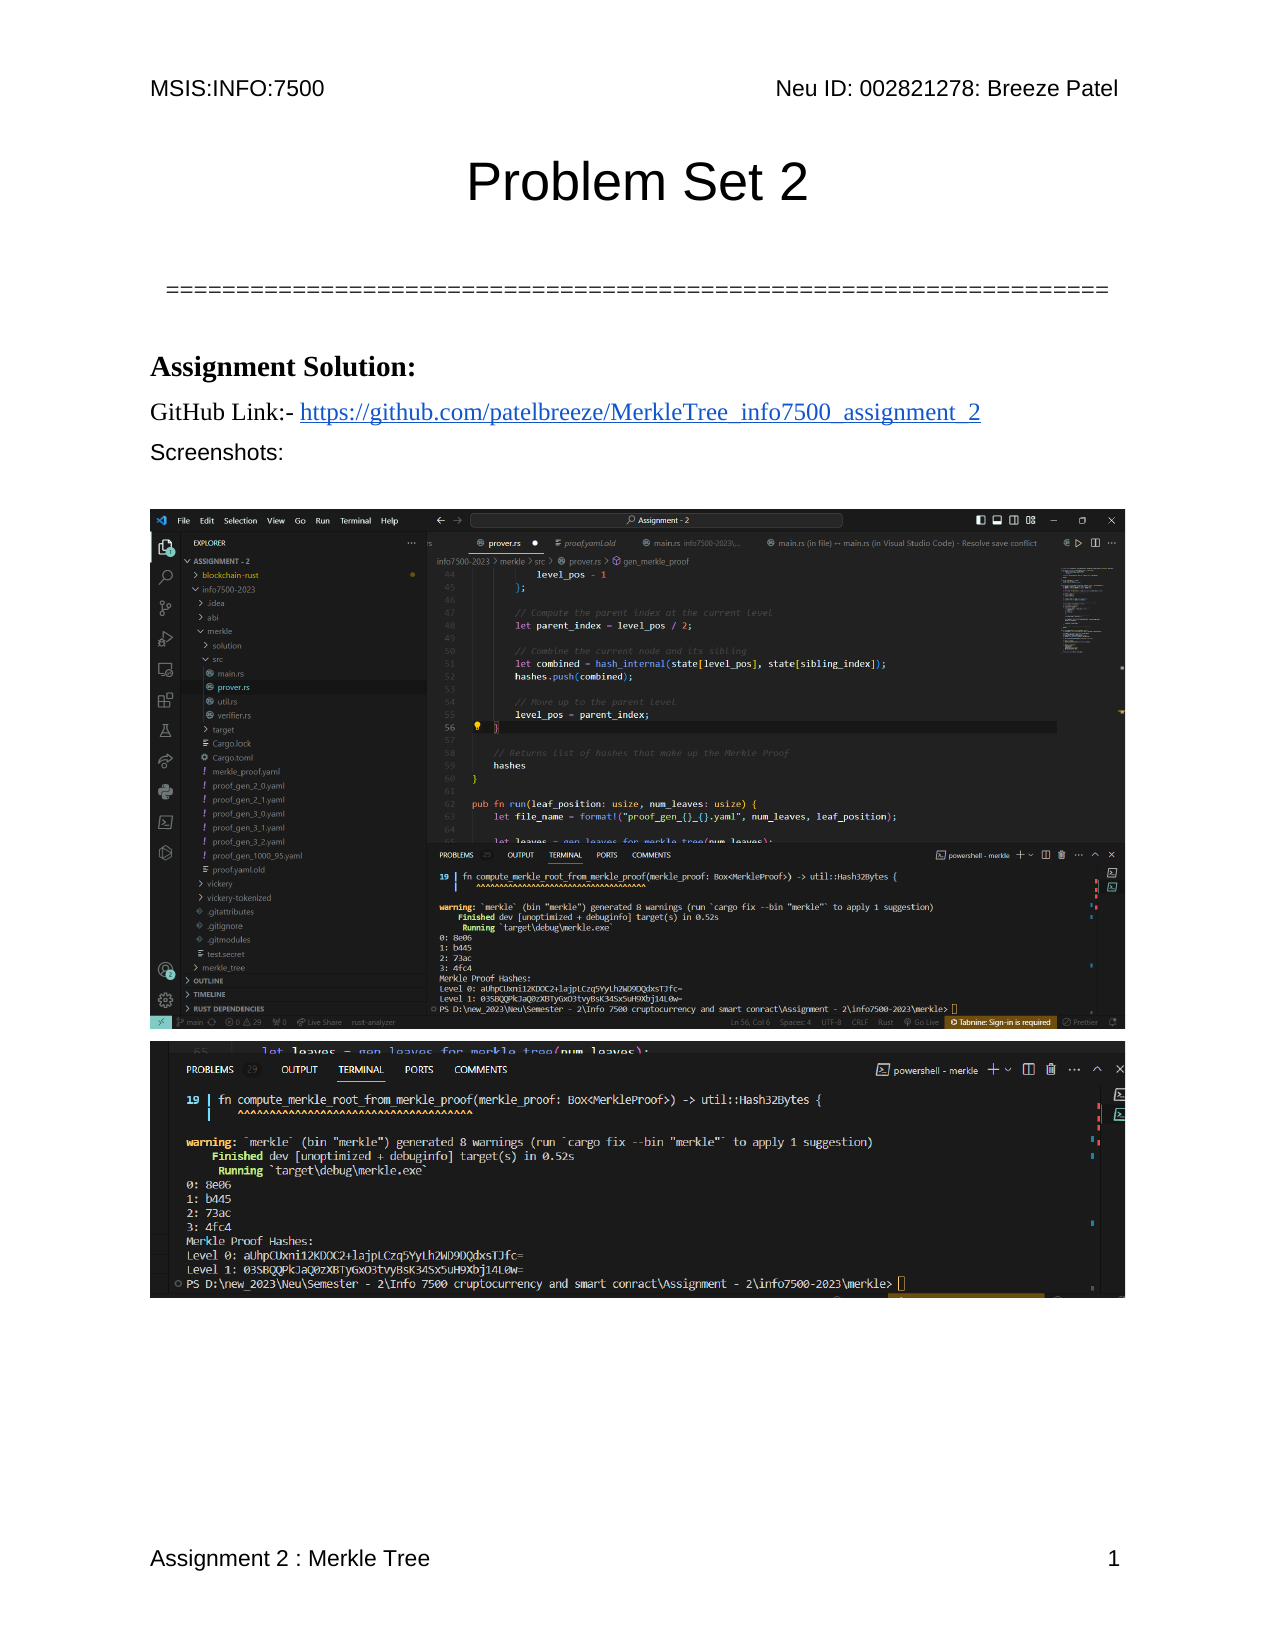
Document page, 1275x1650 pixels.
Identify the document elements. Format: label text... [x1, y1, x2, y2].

text Assignment Solution: GitHub Link:- https://github.com/patelbreeze/MerkleTree_info7500_assignment_2 Screenshots: [150, 349, 1125, 465]
picture [150, 1041, 1125, 1298]
text =================================================================== [150, 275, 1125, 303]
title Problem Set 2 [150, 150, 1125, 212]
picture [150, 509, 1125, 1029]
